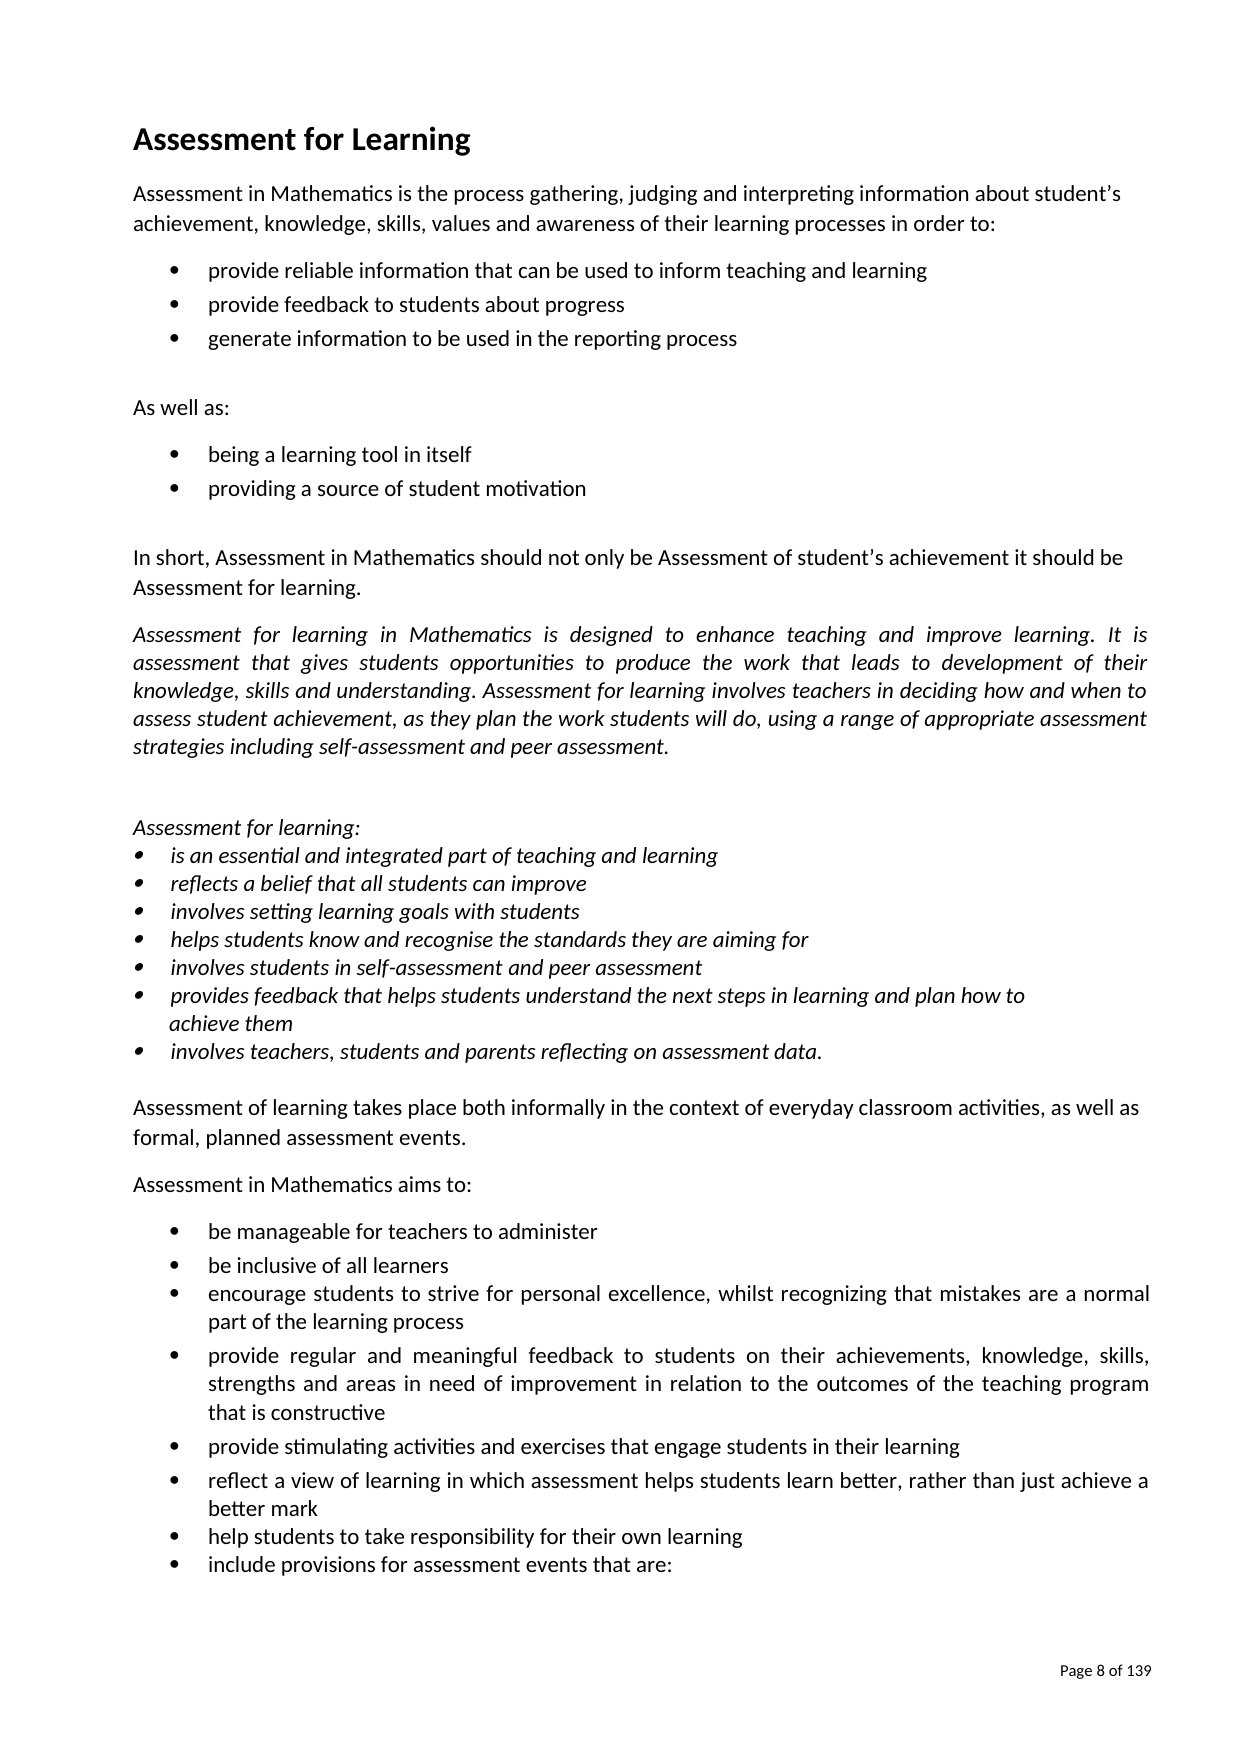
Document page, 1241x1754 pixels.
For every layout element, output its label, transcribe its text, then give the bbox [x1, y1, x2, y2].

list provide stimulating activities and exercises that engage students in their learning [170, 1432, 1152, 1460]
text Assessment in Mathematics is the process gathering, judging and interpreting information about student’s achievement, knowledge, skills, values and awareness of their learning processes in order to: [133, 179, 1152, 237]
text In short, Assessment in Mathematics should not only be Assessment of student’s achievement it should be Assessment for learning. [133, 543, 1152, 601]
list being a learning tool in itself [170, 440, 1152, 468]
list provides feedback that helps students understand the next steps in learning and plan how to achieve them [133, 981, 1152, 1037]
text Assessment for learning: [133, 813, 1152, 841]
list involves teachers, students and parents reflecting on assessment data. [133, 1037, 1152, 1065]
list encourage students to strive for personal excellence, whilst recognizing that mistakes are a normal part of the learning process [170, 1279, 1152, 1335]
list include provisions for assessment events that are: [170, 1550, 1152, 1578]
list is an essential and integrated part of teaching and learning [133, 841, 1152, 869]
list help students to take responsibility for their own learning [170, 1522, 1152, 1550]
text Assessment in Mathematics aims to: [133, 1170, 1152, 1198]
text Assessment for learning in Mathematics is designed to enhance teaching and improve learning. It is assessment that gives students opportunities to produce the work that leads to development of their knowledge, skills and understanding. Assessment for learning involves teachers in deciding how and when to assess student achievement, as they plan the work students will do, using a range of appropriate assessment strategies including self-assessment and peer assessment. [133, 620, 1152, 760]
list provide feedback to students about progress [170, 290, 1152, 318]
list be manageable for teachers to administer [170, 1217, 1152, 1245]
list involves students in self-assessment and peer assessment [133, 953, 1152, 981]
list helps students know and recognise the standards they are aiming for [133, 925, 1152, 953]
list be inclusive of all learners [170, 1251, 1152, 1279]
list generate information to be used in the reporting process [170, 324, 1152, 352]
list provide regular and meaningful feedback to students on their achievements, knowledge, skills, strengths and areas in need of improvement in relation to the outcomes of the teaching program that is constructive [170, 1342, 1152, 1426]
text As well as: [133, 393, 1152, 421]
list providing a source of student motivation [133, 474, 1152, 502]
list reflect a view of learning in which assessment helps students learn better, rather than just achieve a better mark [170, 1466, 1152, 1522]
list involves setting learning goals with students [133, 897, 1152, 925]
list provide reliable information that can be used to inform teaching and learning [170, 256, 1152, 284]
text Assessment for Learning [133, 118, 1152, 159]
text Assessment of learning takes place both informally in the context of everyday classroom activities, as well as formal, planned assessment events. [133, 1093, 1152, 1151]
list reflects a belief that all students can improve [133, 869, 1152, 897]
